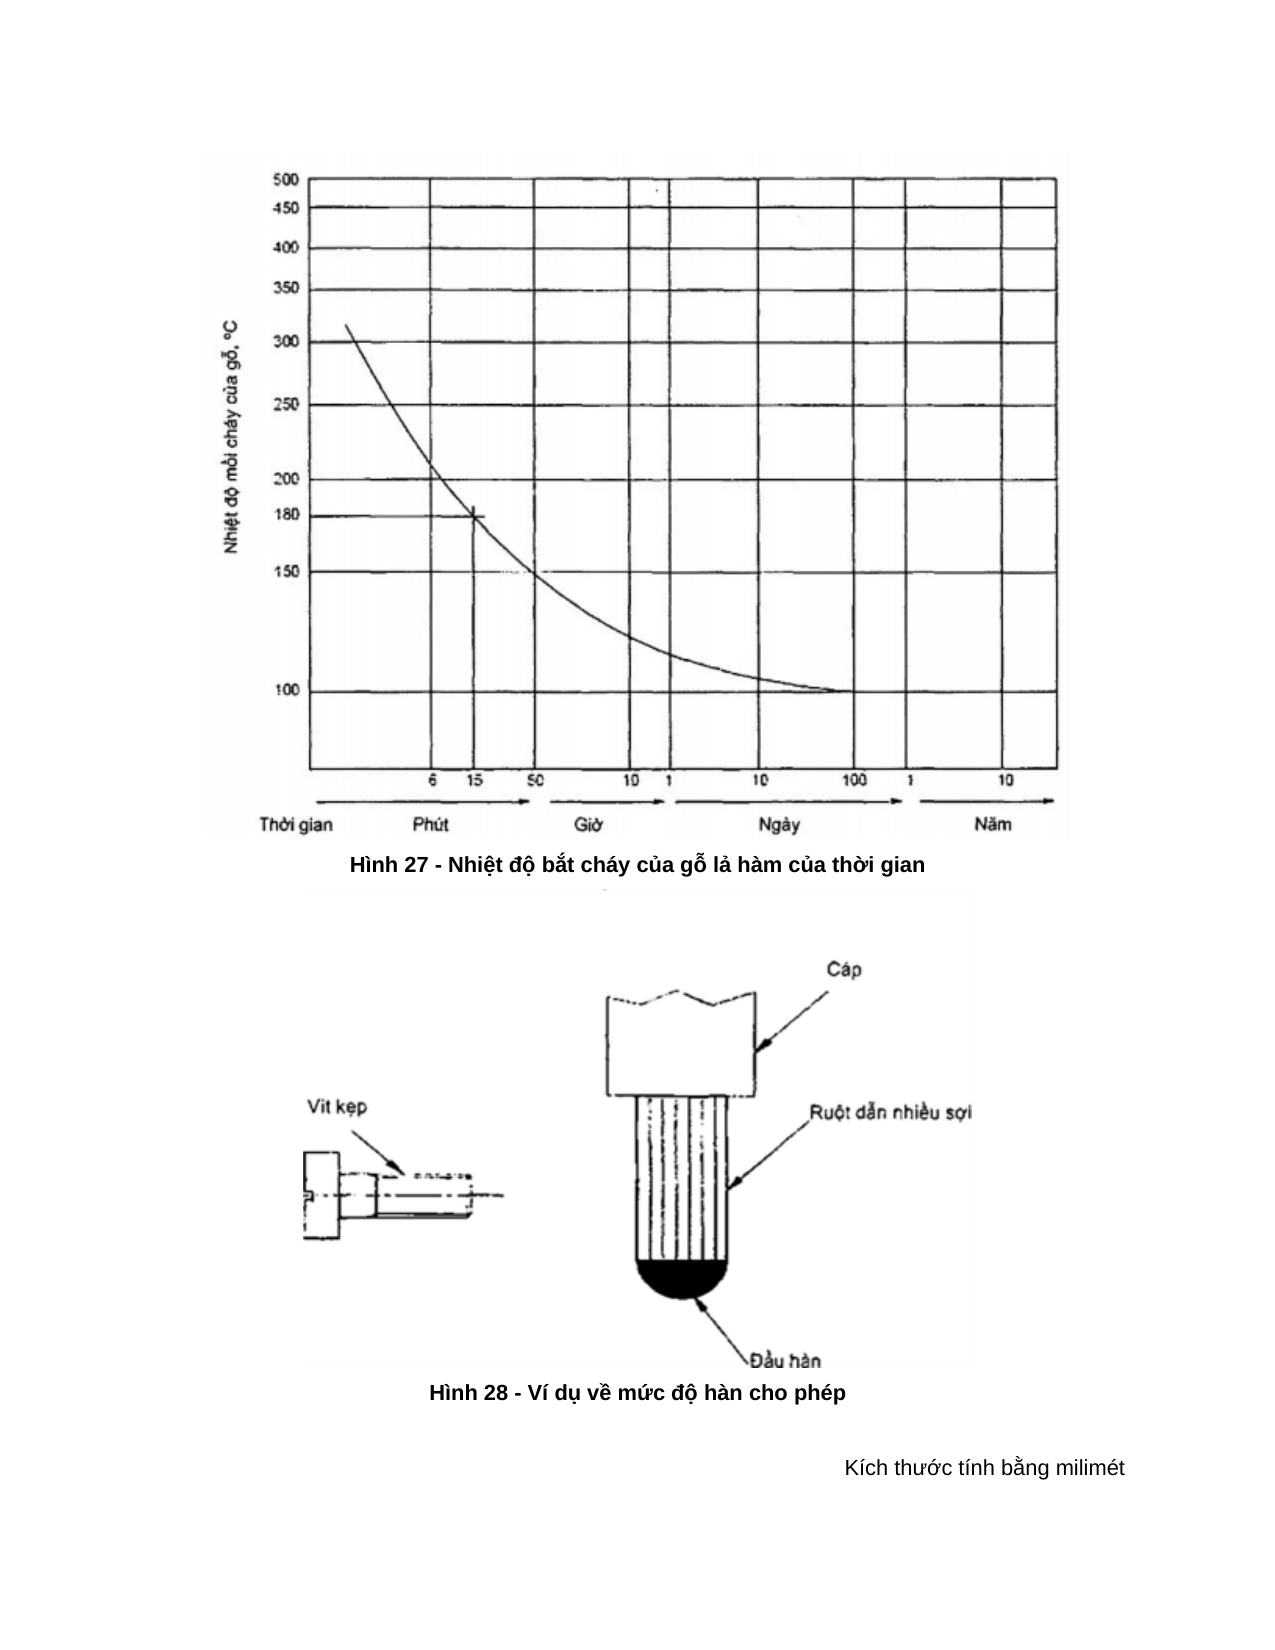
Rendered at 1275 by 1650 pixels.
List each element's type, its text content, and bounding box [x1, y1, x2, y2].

text Hình 28 - Ví dụ về mức độ hàn cho phép [150, 1380, 1125, 1405]
text Hình 27 - Nhiệt độ bắt cháy của gỗ lả hàm của thời gian [150, 852, 1125, 877]
picture [203, 150, 1072, 839]
picture [303, 889, 972, 1368]
text Kích thước tính bằng milimét [150, 1455, 1125, 1481]
